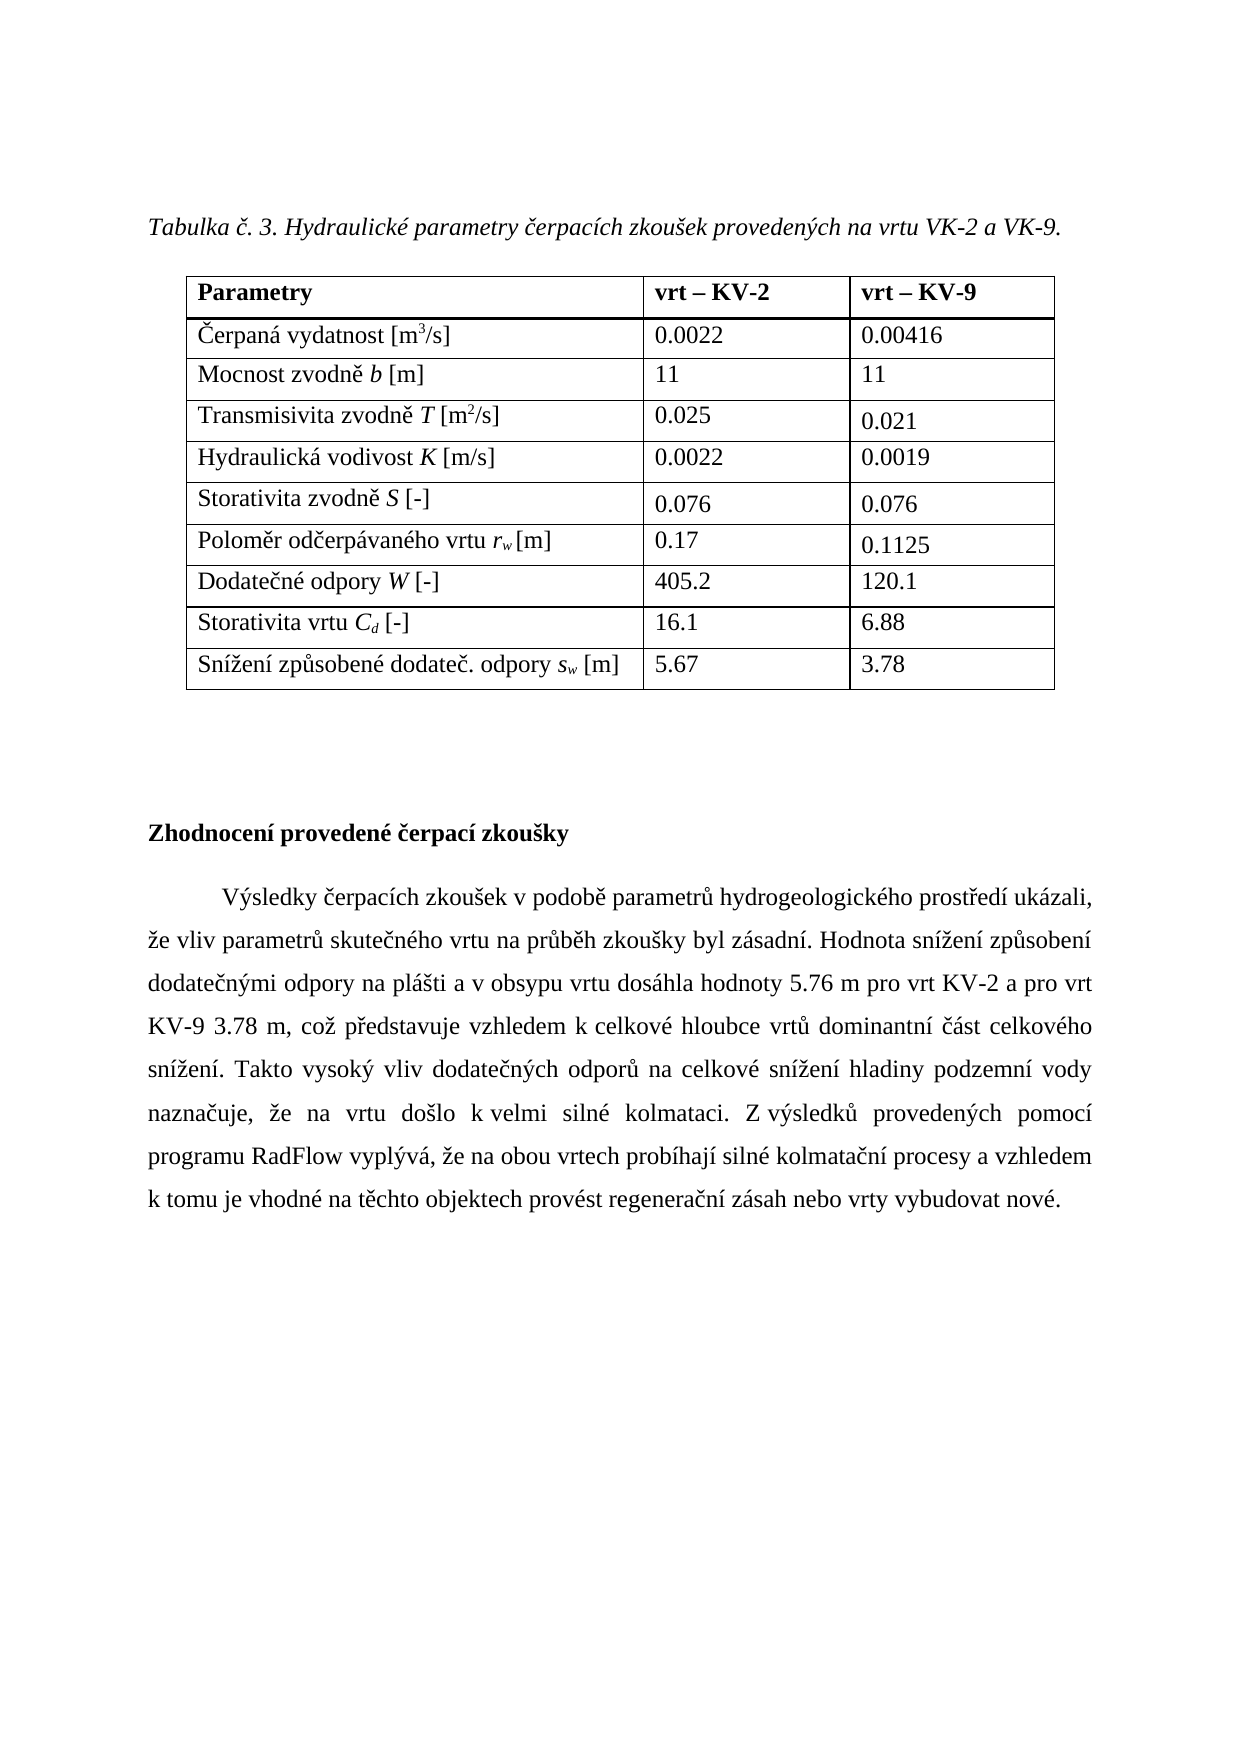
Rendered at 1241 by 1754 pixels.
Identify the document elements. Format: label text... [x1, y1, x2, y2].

table_cell 11 [644, 359, 849, 399]
table_cell Transmisivita zvodně T [m2/s] [187, 401, 643, 441]
table_cell 16.1 [644, 608, 849, 648]
table_cell Snížení způsobené dodateč. odpory sw [m] [187, 649, 643, 689]
table_cell 0.076 [851, 483, 1054, 524]
table_cell Mocnost zvodně b [m] [187, 359, 643, 399]
table_cell 0.076 [644, 483, 849, 524]
table_cell Storativita vrtu Cd [-] [187, 608, 643, 648]
table_cell Hydraulická vodivost K [m/s] [187, 442, 643, 482]
table_header Parametry [187, 277, 643, 317]
table_cell 11 [851, 359, 1054, 399]
table_header vrt – KV-2 [644, 277, 849, 317]
table_cell 405.2 [644, 566, 849, 606]
table_cell Storativita zvodně S [-] [187, 483, 643, 524]
text Výsledky čerpacích zkoušek v podobě parametrů hydrogeologického prostředí ukázali, že vliv parametrů skutečného vrtu na průběh zkoušky byl zásadní. Hodnota snížení způsobení dodatečnými odpory na plášti a v obsypu vrtu dosáhla hodnoty 5.76 m pro vrt KV-2 a pro vrt KV-9 3.78 m, což představuje vzhledem k celkové hloubce vrtů dominantní část celkového snížení. Takto vysoký vliv dodatečných odporů na celkové snížení hladiny podzemní vody naznačuje, že na vrtu došlo k velmi silné kolmataci. Z výsledků provedených pomocí programu RadFlow vyplývá, že na obou vrtech probíhají silné kolmatační procesy a vzhledem k tomu je vhodné na těchto objektech provést regenerační zásah nebo vrty vybudovat nové. [148, 882, 1093, 1213]
table_cell 0.0022 [644, 320, 849, 358]
table_cell Dodatečné odpory W [-] [187, 566, 643, 606]
table_cell 0.025 [644, 401, 849, 441]
table_cell Poloměr odčerpávaného vrtu rw [m] [187, 525, 643, 565]
table_cell 0.17 [644, 525, 849, 565]
table_cell 0.0019 [851, 442, 1054, 482]
table_cell 0.00416 [851, 320, 1054, 358]
table_cell 6.88 [851, 608, 1054, 648]
table_cell 0.1125 [851, 525, 1054, 565]
table_cell Čerpaná vydatnost [m3/s] [187, 320, 643, 358]
table_cell 3.78 [851, 649, 1054, 689]
text Zhodnocení provedené čerpací zkoušky [148, 818, 1093, 847]
table_cell 5.67 [644, 649, 849, 689]
table_cell 0.0022 [644, 442, 849, 482]
table_header vrt – KV-9 [851, 277, 1054, 317]
table_cell 120.1 [851, 566, 1054, 606]
text Tabulka č. 3. Hydraulické parametry čerpacích zkoušek provedených na vrtu VK-2 a VK-9. [148, 212, 1093, 240]
table_cell 0.021 [851, 401, 1054, 441]
